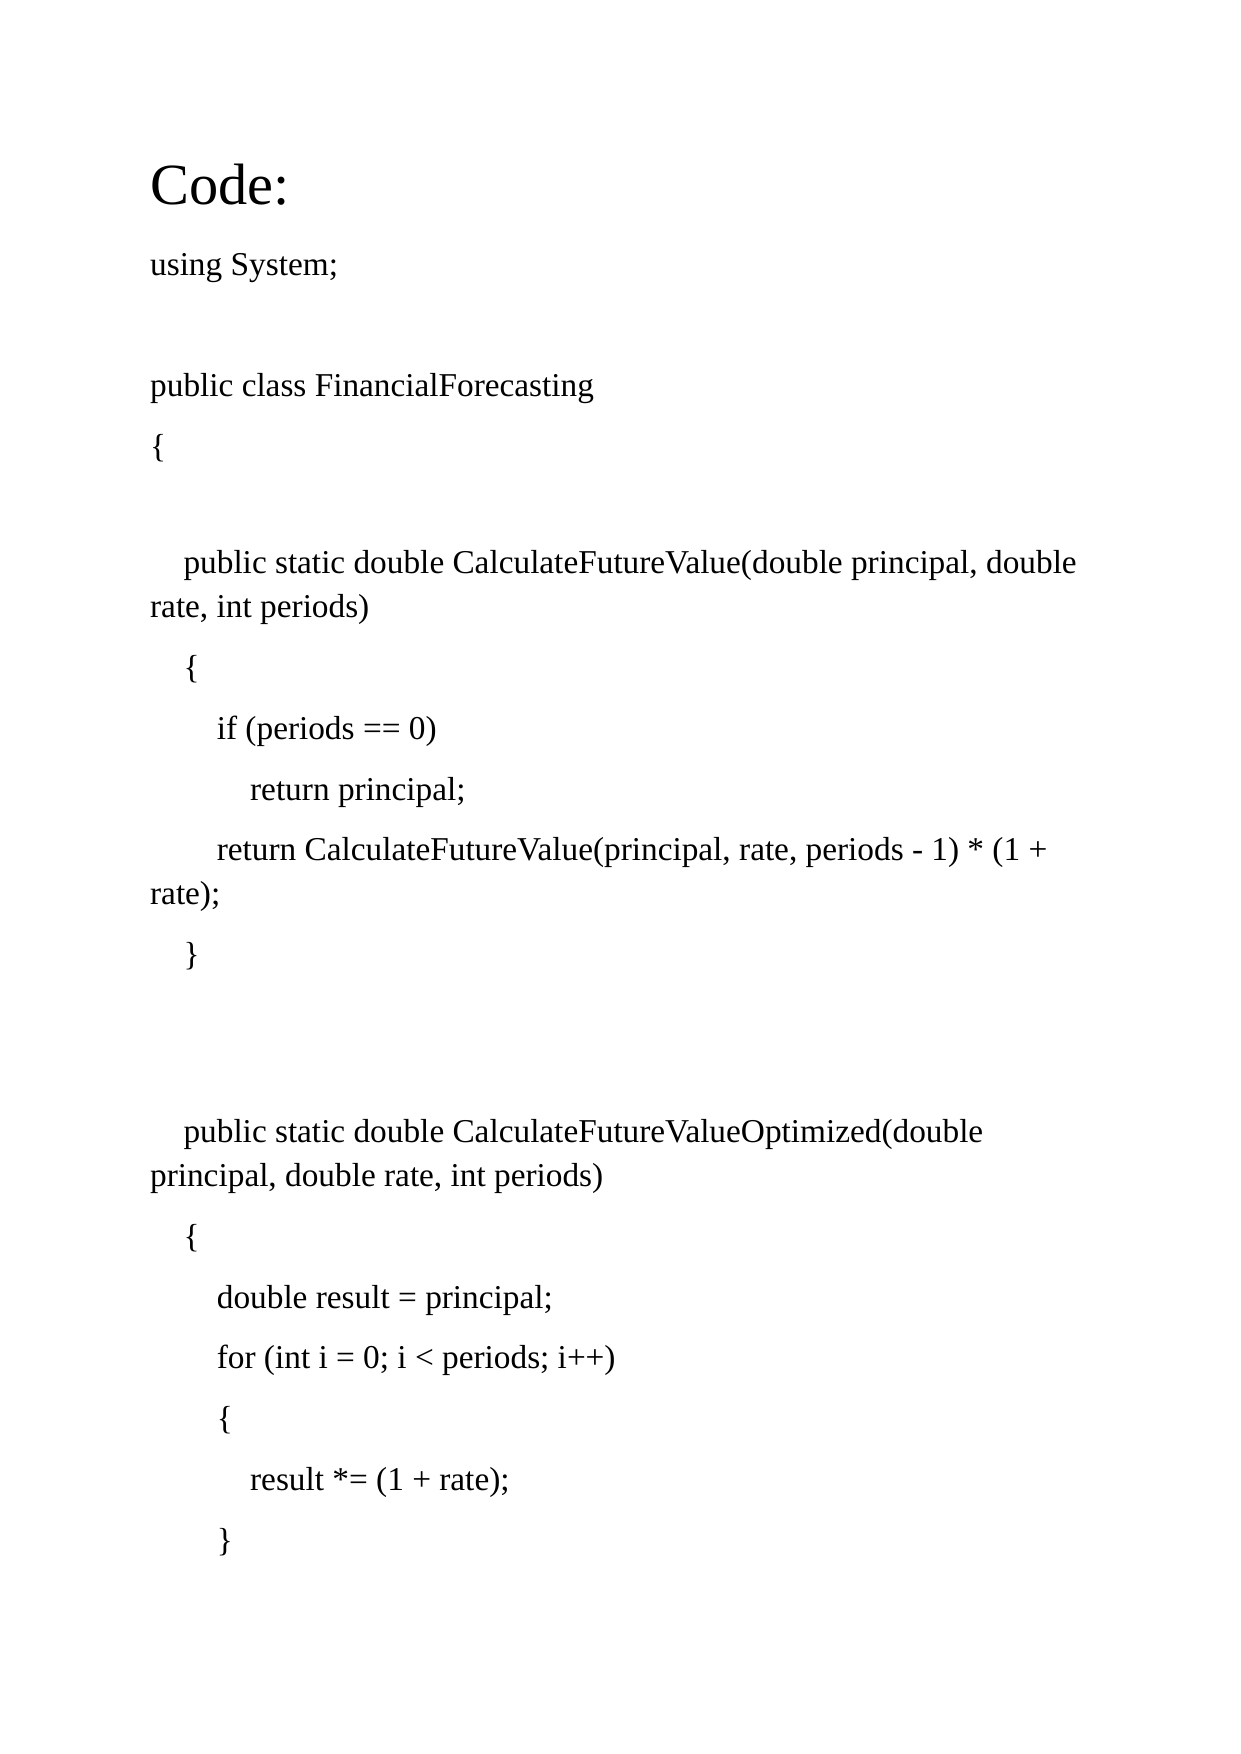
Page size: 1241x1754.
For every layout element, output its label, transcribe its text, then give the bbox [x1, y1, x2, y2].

text using System; [150, 244, 1090, 282]
text return principal; [150, 769, 1090, 807]
text return CalculateFutureValue(principal, rate, periods - 1) * (1 + rate); [150, 829, 1090, 912]
text public class FinancialForecasting [150, 365, 1090, 403]
text public static double CalculateFutureValueOptimized(double principal, double rate, int periods) [150, 1112, 1090, 1194]
text } [150, 934, 1090, 973]
text result *= (1 + rate); [150, 1459, 1090, 1498]
text { [150, 1398, 1090, 1437]
text public static double CalculateFutureValue(double principal, double rate, int periods) [150, 542, 1090, 625]
text Code: [150, 150, 1090, 217]
text double result = principal; [150, 1277, 1090, 1315]
text if (periods == 0) [150, 708, 1090, 746]
text { [150, 426, 1090, 464]
text } [150, 1520, 1090, 1558]
text { [150, 1216, 1090, 1255]
text { [150, 647, 1090, 686]
text for (int i = 0; i < periods; i++) [150, 1338, 1090, 1376]
